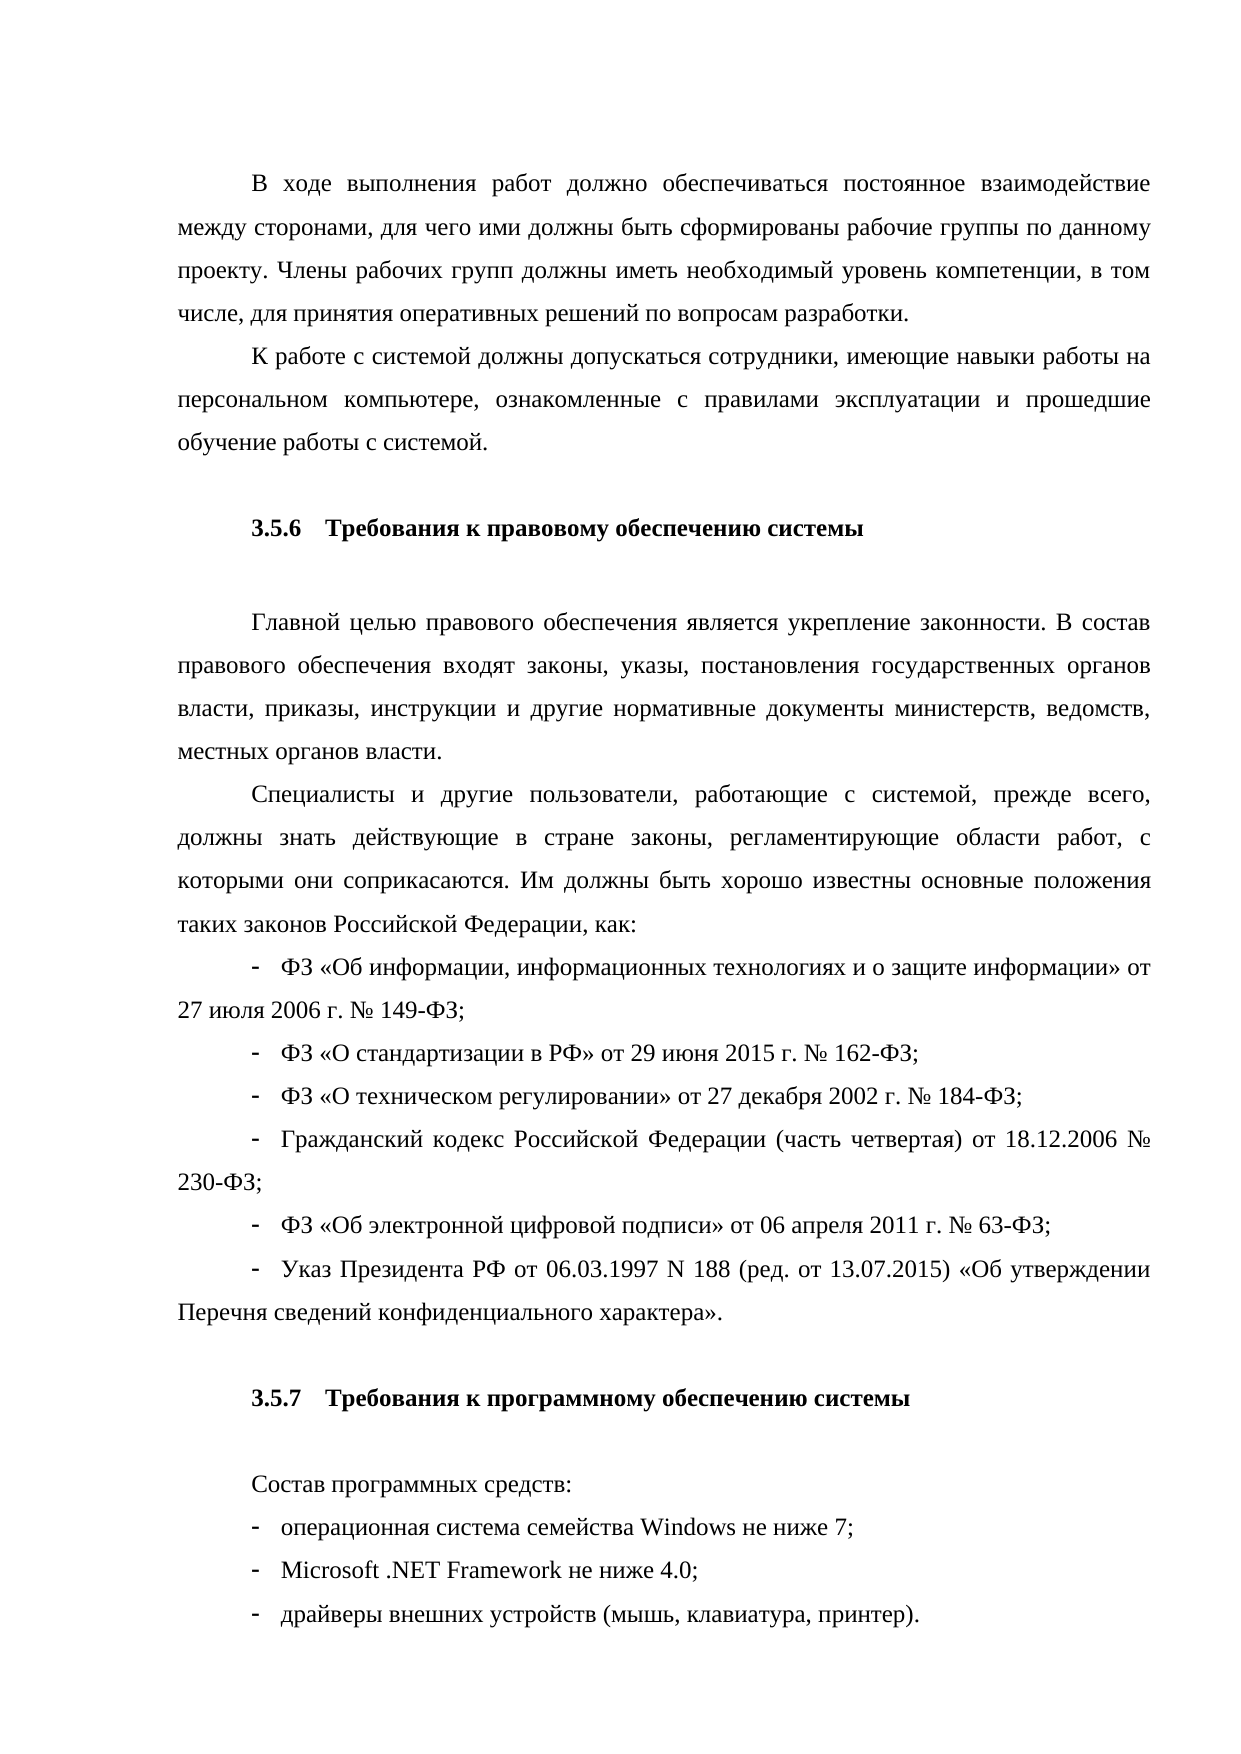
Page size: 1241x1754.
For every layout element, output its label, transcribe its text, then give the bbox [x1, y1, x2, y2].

text К работе с системой должны допускаться сотрудники, имеющие навыки работы на персональном компьютере, ознакомленные с правилами эксплуатации и прошедшие обучение работы с системой. [177, 341, 1152, 456]
text Состав программных средств: [177, 1469, 1122, 1498]
text В ходе выполнения работ должно обеспечиваться постоянное взаимодействие между сторонами, для чего ими должны быть сформированы рабочие группы по данному проекту. Члены рабочих групп должны иметь необходимый уровень компетенции, в том числе, для принятия оперативных решений по вопросам разработки. [177, 168, 1152, 327]
list операционная система семейства Windows не ниже 7; [177, 1512, 1122, 1541]
text Специалисты и другие пользователи, работающие с системой, прежде всего, должны знать действующие в стране законы, регламентирующие области работ, с которыми они соприкасаются. Им должны быть хорошо известны основные положения таких законов Российской Федерации, как: [177, 779, 1152, 937]
list Гражданский кодекс Российской Федерации (часть четвертая) от 18.12.2006 № 230-ФЗ; [177, 1124, 1152, 1196]
list ФЗ «Об электронной цифровой подписи» от 06 апреля 2011 г. № 63-ФЗ; [177, 1211, 1152, 1239]
list ФЗ «Об информации, информационных технологиях и о защите информации» от 27 июля 2006 г. № 149-ФЗ; [177, 952, 1152, 1024]
text Главной целью правового обеспечения является укрепление законности. В состав правового обеспечения входят законы, указы, постановления государственных органов власти, приказы, инструкции и другие нормативные документы министерств, ведомств, местных органов власти. [177, 607, 1152, 765]
list драйверы внешних устройств (мышь, клавиатура, принтер). [177, 1599, 1122, 1627]
list ФЗ «О стандартизации в РФ» от 29 июня 2015 г. № 162-ФЗ; [177, 1038, 1152, 1067]
list ФЗ «О техническом регулировании» от 27 декабря 2002 г. № 184-ФЗ; [177, 1081, 1152, 1110]
list Требования к программному обеспечению системы [177, 1383, 1152, 1412]
list Требования к правовому обеспечению системы [177, 513, 1152, 542]
list Указ Президента РФ от 06.03.1997 N 188 (ред. от 13.07.2015) «Об утверждении Перечня сведений конфиденциального характера». [177, 1254, 1152, 1326]
list Microsoft .NET Framework не ниже 4.0; [177, 1556, 1122, 1584]
